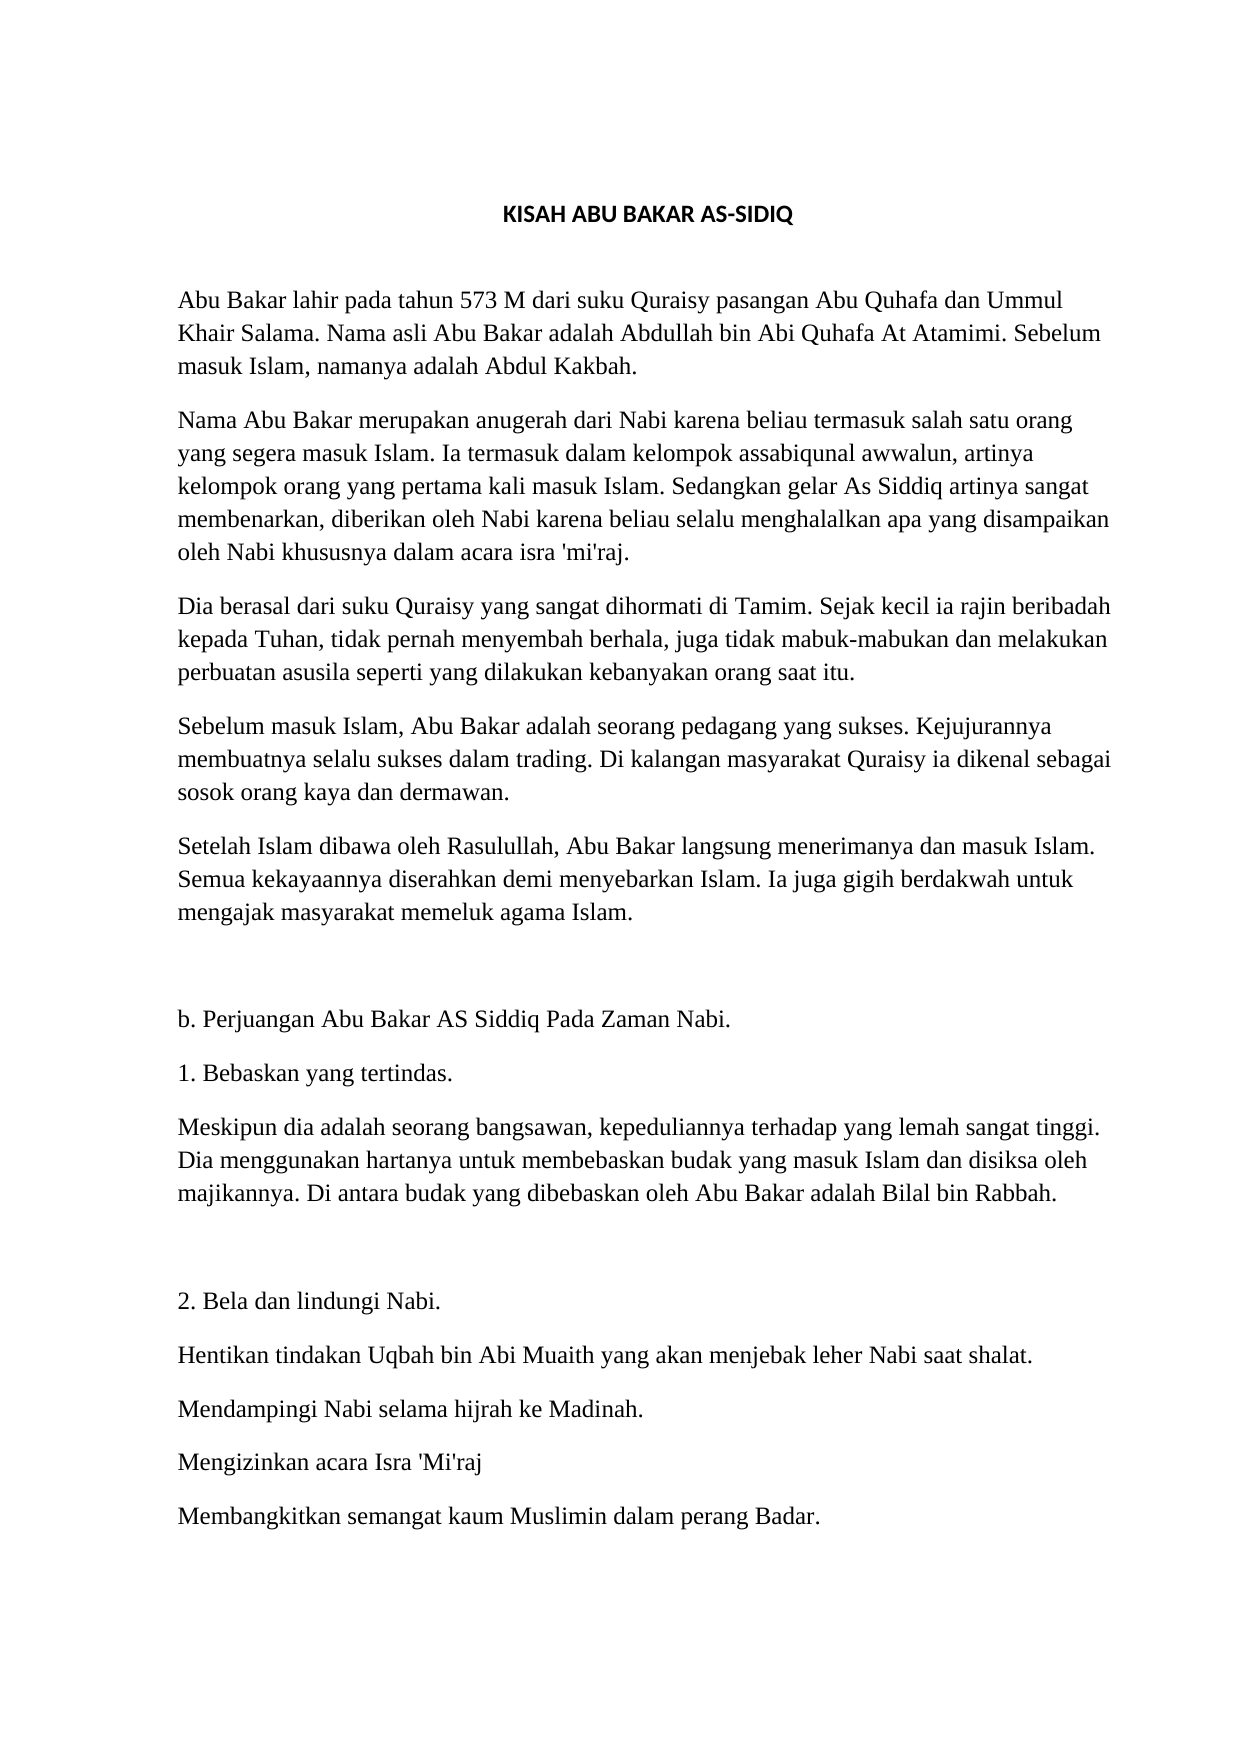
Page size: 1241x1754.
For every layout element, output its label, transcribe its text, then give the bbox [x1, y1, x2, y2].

text 1. Bebaskan yang tertindas. [177, 1058, 1122, 1087]
text Dia berasal dari suku Quraisy yang sangat dihormati di Tamim. Sejak kecil ia rajin beribadah kepada Tuhan, tidak pernah menyembah berhala, juga tidak mabuk-mabukan dan melakukan perbuatan asusila seperti yang dilakukan kebanyakan orang saat itu. [177, 591, 1122, 686]
text Abu Bakar lahir pada tahun 573 M dari suku Quraisy pasangan Abu Quhafa dan Ummul Khair Salama. Nama asli Abu Bakar adalah Abdullah bin Abi Quhafa At Atamimi. Sebelum masuk Islam, namanya adalah Abdul Kakbah. [177, 285, 1122, 380]
text Hentikan tindakan Uqbah bin Abi Muaith yang akan menjebak leher Nabi saat shalat. [177, 1340, 1122, 1368]
text KISAH ABU BAKAR AS-SIDIQ [473, 198, 823, 229]
text Nama Abu Bakar merupakan anugerah dari Nabi karena beliau termasuk salah satu orang yang segera masuk Islam. Ia termasuk dalam kelompok assabiqunal awwalun, artinya kelompok orang yang pertama kali masuk Islam. Sedangkan gelar As Siddiq artinya sangat membenarkan, diberikan oleh Nabi karena beliau selalu menghalalkan apa yang disampaikan oleh Nabi khususnya dalam acara isra 'mi'raj. [177, 405, 1122, 566]
text Mengizinkan acara Isra 'Mi'raj [177, 1447, 1122, 1476]
text 2. Bela dan lindungi Nabi. [177, 1286, 1122, 1315]
text b. Perjuangan Abu Bakar AS Siddiq Pada Zaman Nabi. [177, 1004, 1122, 1033]
text Mendampingi Nabi selama hijrah ke Madinah. [177, 1394, 1122, 1422]
text Setelah Islam dibawa oleh Rasulullah, Abu Bakar langsung menerimanya dan masuk Islam. Semua kekayaannya diserahkan demi menyebarkan Islam. Ia juga gigih berdakwah untuk mengajak masyarakat memeluk agama Islam. [177, 831, 1122, 926]
text Membangkitkan semangat kaum Muslimin dalam perang Badar. [177, 1501, 1122, 1530]
text Meskipun dia adalah seorang bangsawan, kepeduliannya terhadap yang lemah sangat tinggi. Dia menggunakan hartanya untuk membebaskan budak yang masuk Islam dan disiksa oleh majikannya. Di antara budak yang dibebaskan oleh Abu Bakar adalah Bilal bin Rabbah. [177, 1112, 1122, 1207]
text Sebelum masuk Islam, Abu Bakar adalah seorang pedagang yang sukses. Kejujurannya membuatnya selalu sukses dalam trading. Di kalangan masyarakat Quraisy ia dikenal sebagai sosok orang kaya dan dermawan. [177, 711, 1122, 806]
